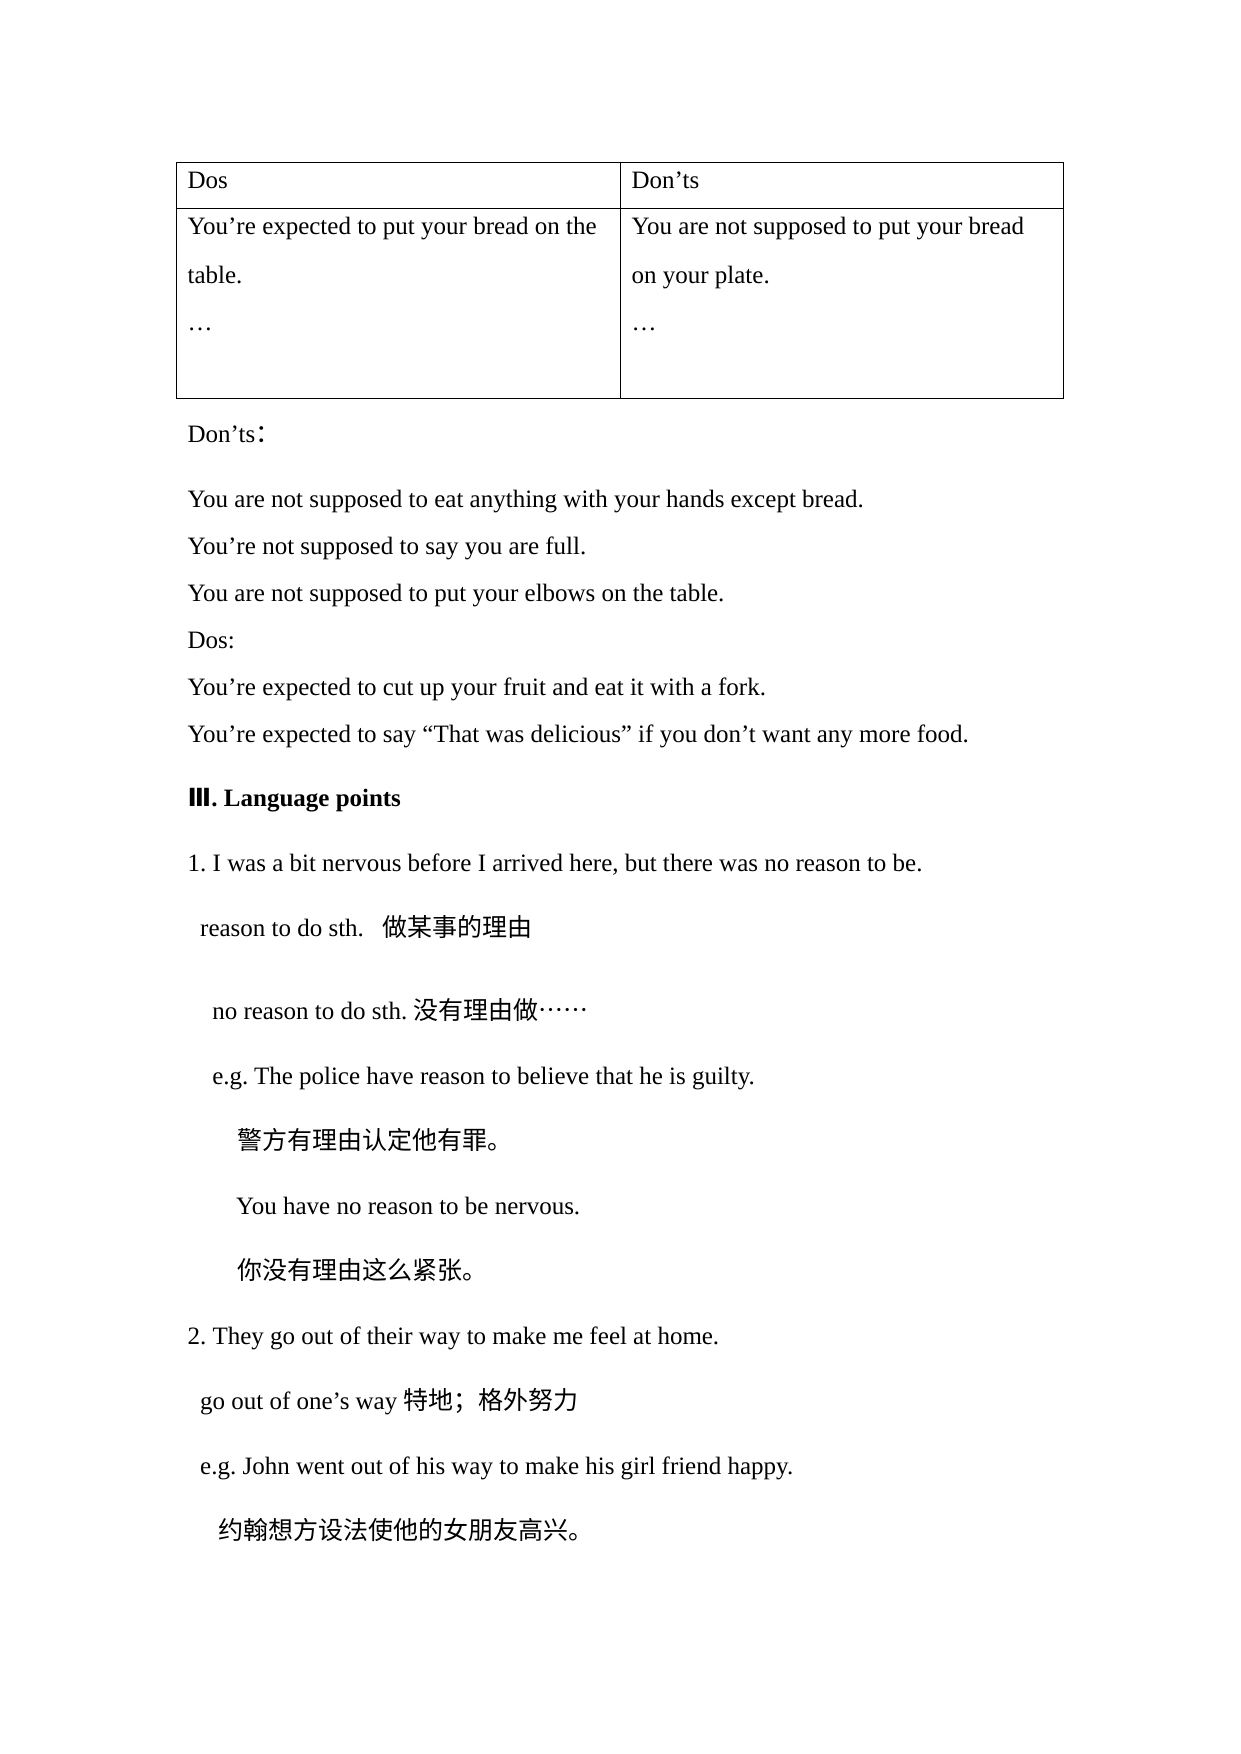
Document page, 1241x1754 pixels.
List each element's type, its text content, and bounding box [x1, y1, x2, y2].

text 约翰想方设法使他的女朋友高兴。 [187, 1496, 1053, 1561]
text You’re expected to cut up your fruit and eat it with a fork. [187, 670, 1053, 702]
text Dos: [187, 623, 1053, 656]
table_header Don’ts [621, 163, 1063, 208]
table_cell You’re expected to put your bread on the table. … [177, 209, 620, 398]
text You are not supposed to eat anything with your hands except bread. [187, 482, 1053, 515]
text go out of one’s way 特地；格外努力 [187, 1366, 1053, 1431]
table_header Dos [177, 163, 620, 208]
text e.g. The police have reason to believe that he is guilty. [187, 1059, 1053, 1091]
text You’re expected to say “That was delicious” if you don’t want any more food. [187, 717, 1053, 749]
text 2. They go out of their way to make me feel at home. [187, 1319, 1053, 1351]
text no reason to do sth. 没有理由做…… [187, 976, 1053, 1041]
text 1. I was a bit nervous before I arrived here, but there was no reason to be. [187, 846, 1053, 878]
text You’re not supposed to say you are full. [187, 529, 1053, 562]
table_cell You are not supposed to put your bread on your plate. … [621, 209, 1063, 398]
text You are not supposed to put your elbows on the table. [187, 576, 1053, 609]
text 警方有理由认定他有罪。 [187, 1106, 1053, 1171]
text 你没有理由这么紧张。 [187, 1236, 1053, 1301]
text e.g. John went out of his way to make his girl friend happy. [187, 1449, 1053, 1481]
text reason to do sth. 做某事的理由 [187, 893, 1053, 958]
text You have no reason to be nervous. [187, 1189, 1053, 1221]
text Ⅲ. Language points [187, 764, 1053, 829]
text Don’ts： [187, 399, 1053, 464]
